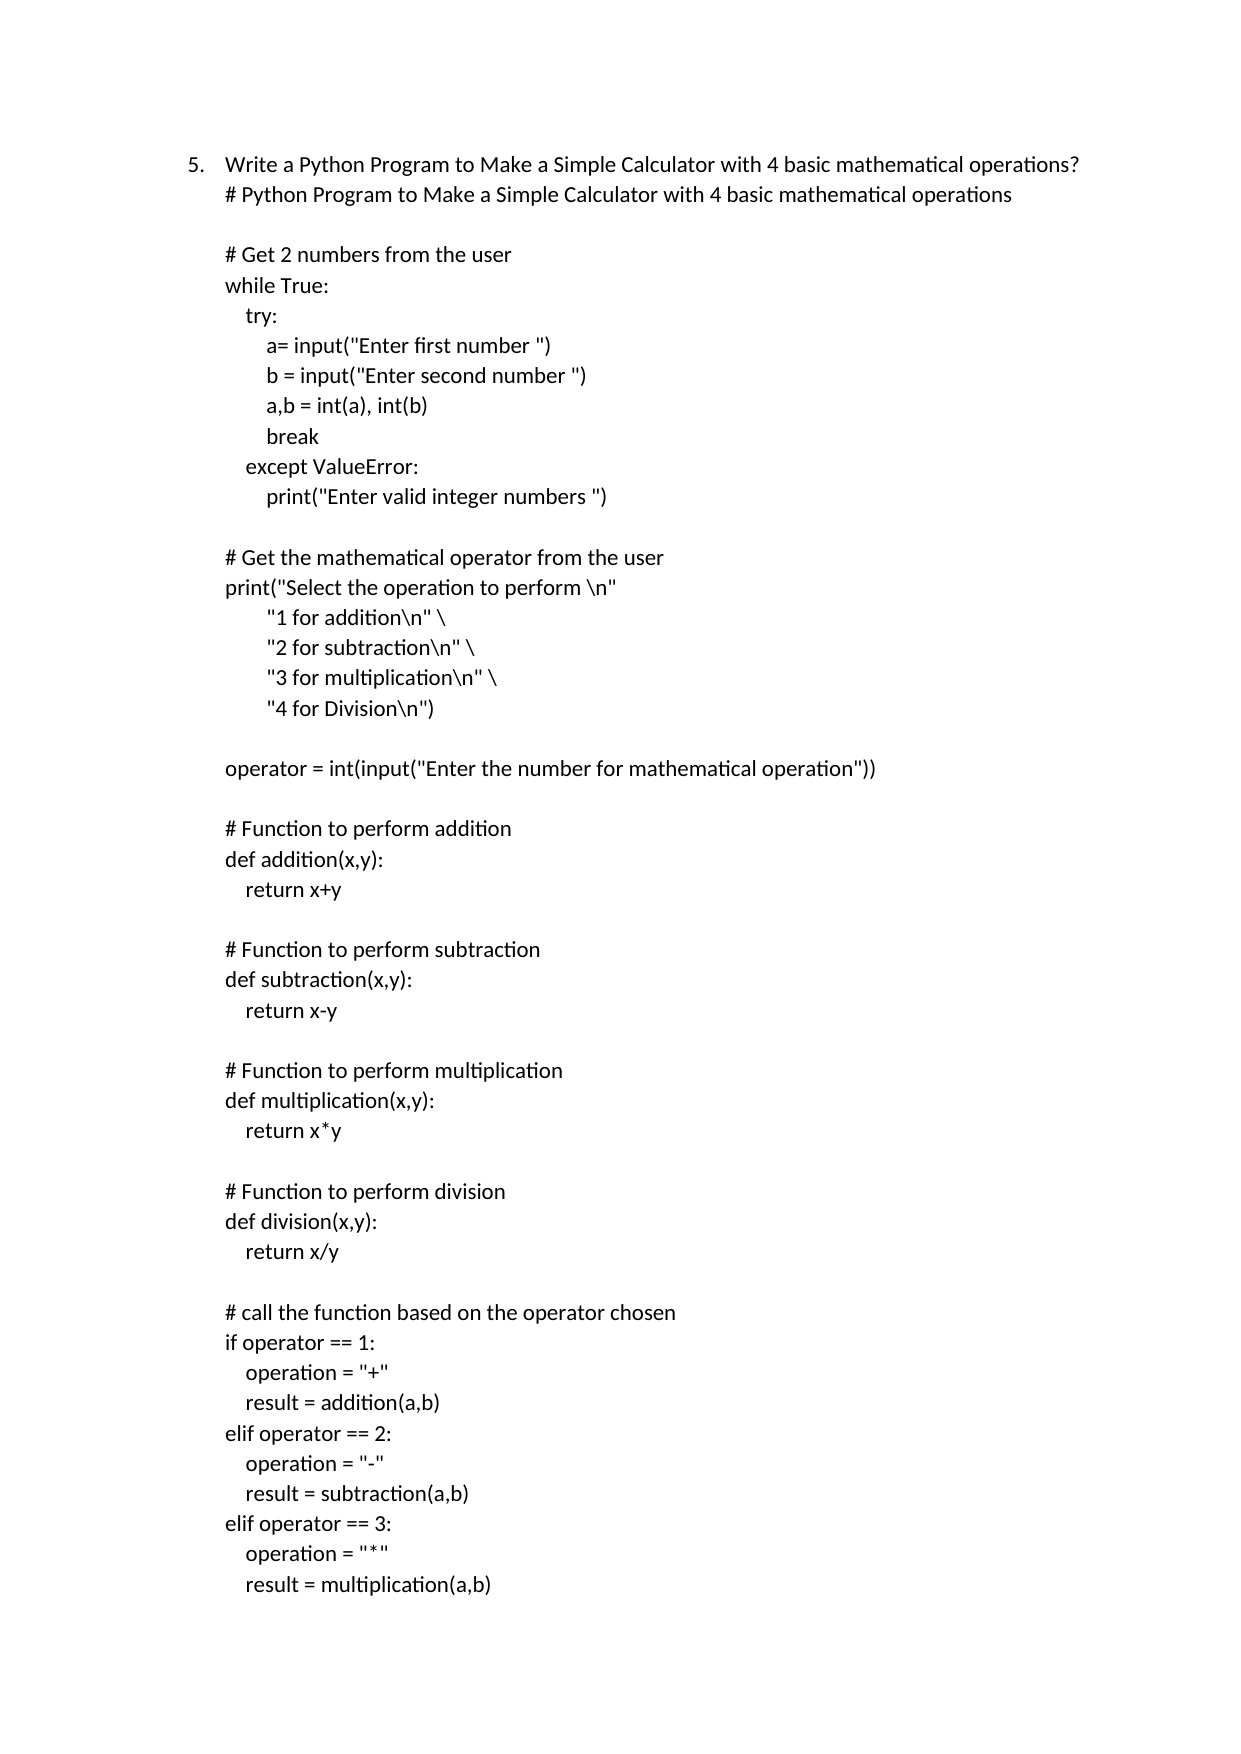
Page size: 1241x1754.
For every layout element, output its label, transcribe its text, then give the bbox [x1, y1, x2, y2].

list except ValueError: [225, 452, 1090, 480]
list "4 for Division\n") [225, 694, 1090, 722]
list return x+y [225, 875, 1090, 903]
list def addition(x,y): [225, 845, 1090, 873]
list a= input("Enter first number ") [225, 331, 1090, 359]
list break [225, 422, 1090, 450]
list return x/y [225, 1237, 1090, 1266]
list def division(x,y): [225, 1207, 1090, 1235]
list # Get the mathematical operator from the user [225, 543, 1090, 571]
list return x-y [225, 996, 1090, 1024]
list elif operator == 3: [225, 1509, 1090, 1537]
list operator = int(input("Enter the number for mathematical operation")) [225, 754, 1090, 782]
list # call the function based on the operator chosen [225, 1298, 1090, 1326]
list while True: [225, 271, 1090, 299]
list a,b = int(a), int(b) [225, 392, 1090, 420]
list "2 for subtraction\n" \ [225, 633, 1090, 661]
list operation = "+" [225, 1358, 1090, 1386]
list # Get 2 numbers from the user [225, 241, 1090, 269]
list result = addition(a,b) [225, 1388, 1090, 1417]
list # Python Program to Make a Simple Calculator with 4 basic mathematical operations [225, 180, 1090, 208]
list print("Enter valid integer numbers ") [225, 482, 1090, 510]
list # Function to perform subtraction [225, 935, 1090, 963]
list elif operator == 2: [225, 1419, 1090, 1447]
list # Function to perform multiplication [225, 1056, 1090, 1084]
list try: [225, 301, 1090, 329]
list def multiplication(x,y): [225, 1086, 1090, 1114]
list # Function to perform addition [225, 814, 1090, 843]
list if operator == 1: [225, 1328, 1090, 1356]
list operation = "-" [225, 1449, 1090, 1477]
list return x*y [225, 1117, 1090, 1145]
list def subtraction(x,y): [225, 966, 1090, 994]
list result = subtraction(a,b) [225, 1479, 1090, 1507]
list result = multiplication(a,b) [225, 1570, 1090, 1598]
list b = input("Enter second number ") [225, 361, 1090, 389]
list "3 for multiplication\n" \ [225, 663, 1090, 692]
list print("Select the operation to perform \n" [225, 573, 1090, 601]
list "1 for addition\n" \ [225, 603, 1090, 631]
list operation = "*" [225, 1539, 1090, 1568]
list Write a Python Program to Make a Simple Calculator with 4 basic mathematical operations? [187, 150, 1090, 178]
list # Function to perform division [225, 1177, 1090, 1205]
